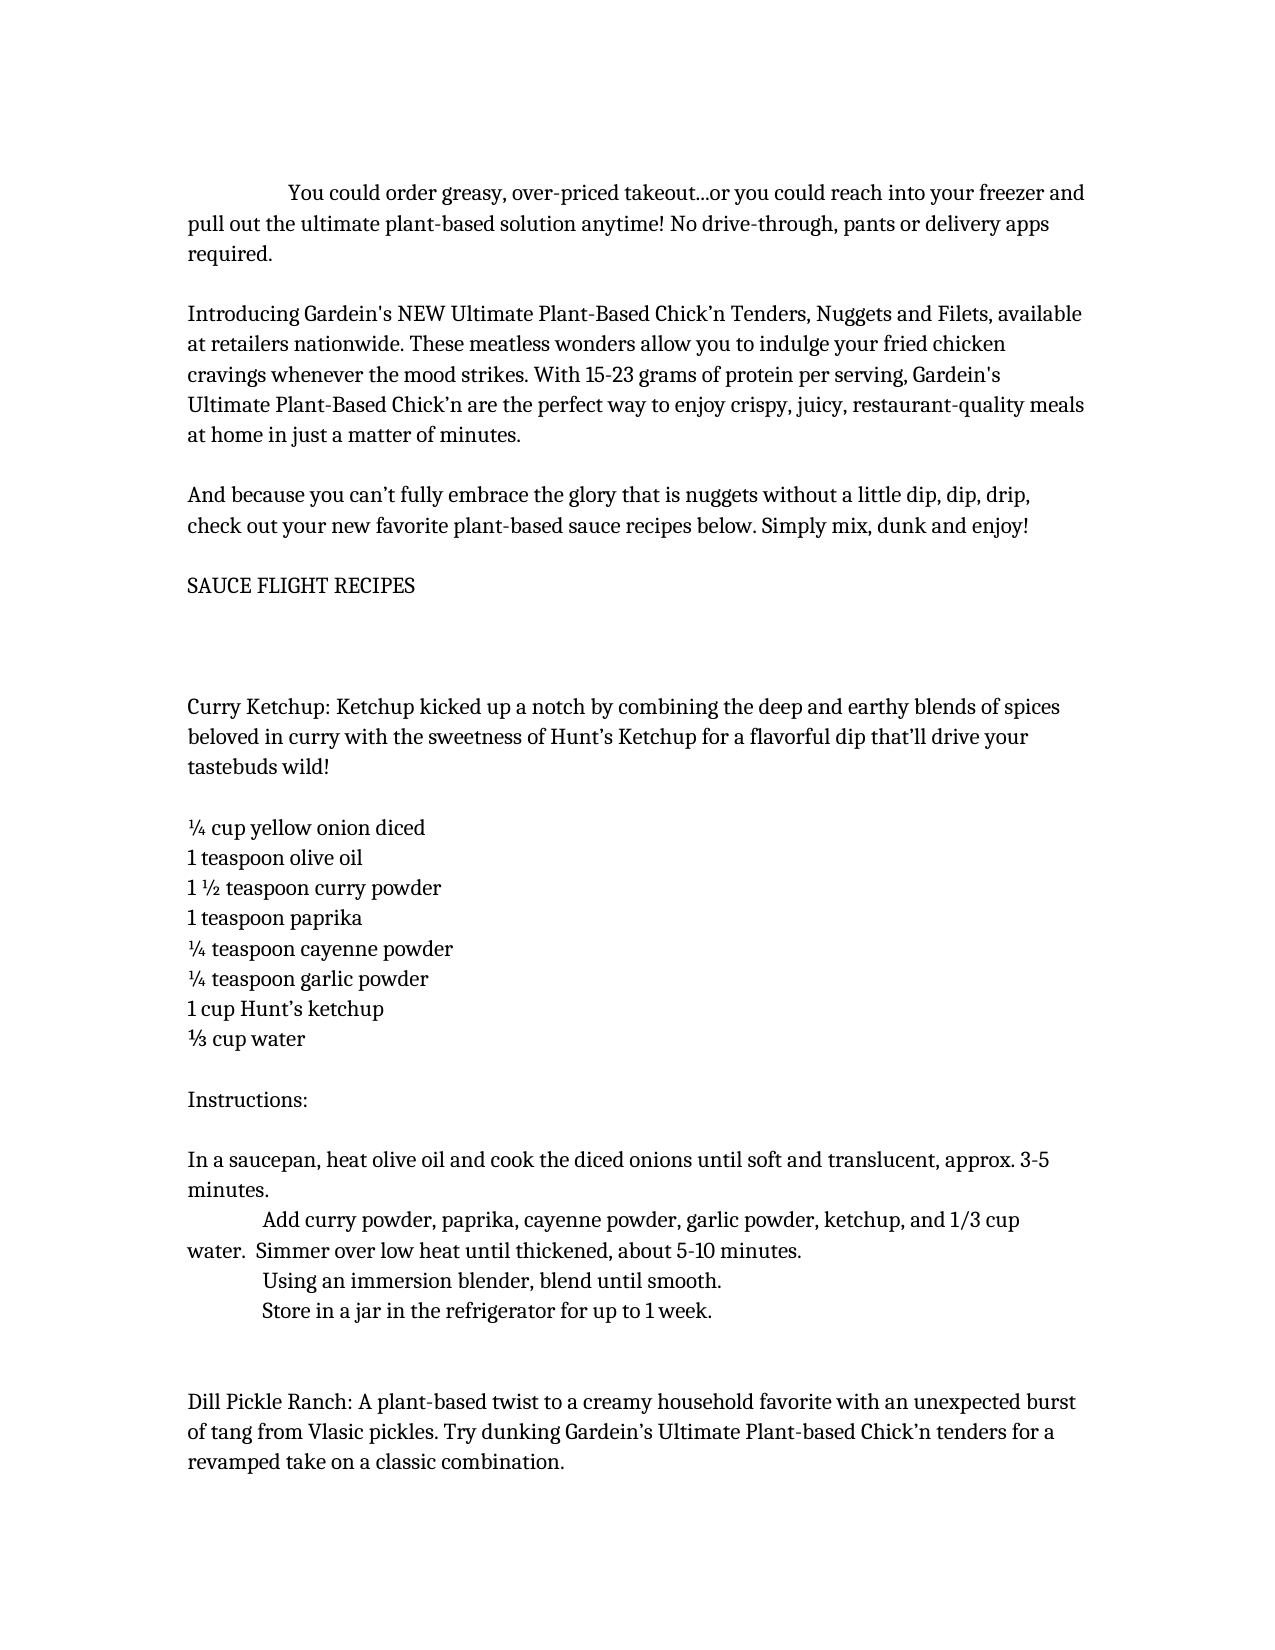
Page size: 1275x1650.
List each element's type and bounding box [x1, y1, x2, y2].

text [187, 150, 1087, 1475]
